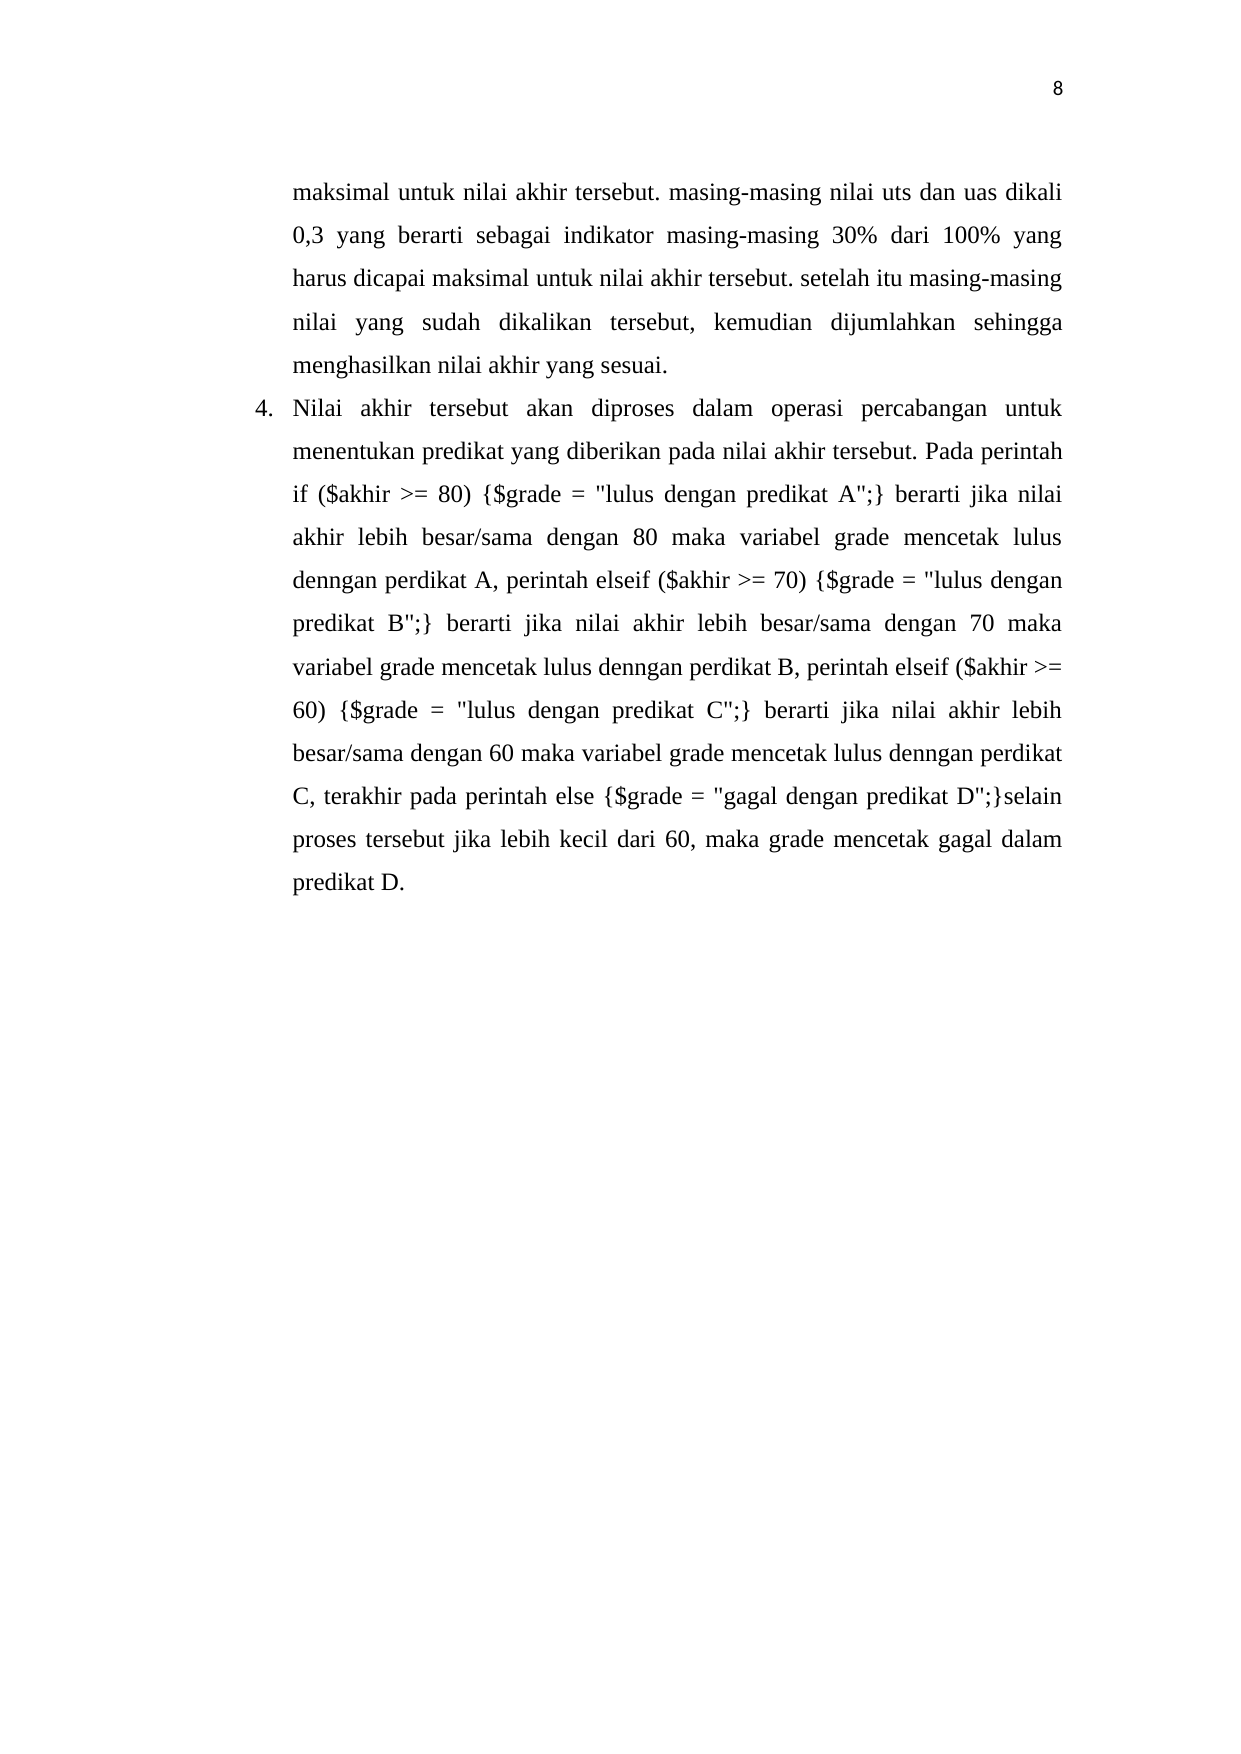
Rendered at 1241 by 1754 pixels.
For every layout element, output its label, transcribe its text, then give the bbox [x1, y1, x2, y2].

list Nilai akhir tersebut akan diproses dalam operasi percabangan untuk menentukan predikat yang diberikan pada nilai akhir tersebut. Pada perintah if ($akhir >= 80) {$grade = "lulus dengan predikat A";} berarti jika nilai akhir lebih besar/sama dengan 80 maka variabel grade mencetak lulus denngan perdikat A, perintah elseif ($akhir >= 70) {$grade = "lulus dengan predikat B";} berarti jika nilai akhir lebih besar/sama dengan 70 maka variabel grade mencetak lulus denngan perdikat B, perintah elseif ($akhir >= 60) {$grade = "lulus dengan predikat C";} berarti jika nilai akhir lebih besar/sama dengan 60 maka variabel grade mencetak lulus denngan perdikat C, terakhir pada perintah else {$grade = "gagal dengan predikat D";}selain proses tersebut jika lebih kecil dari 60, maka grade mencetak gagal dalam predikat D. [255, 393, 1063, 1025]
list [255, 177, 1063, 378]
